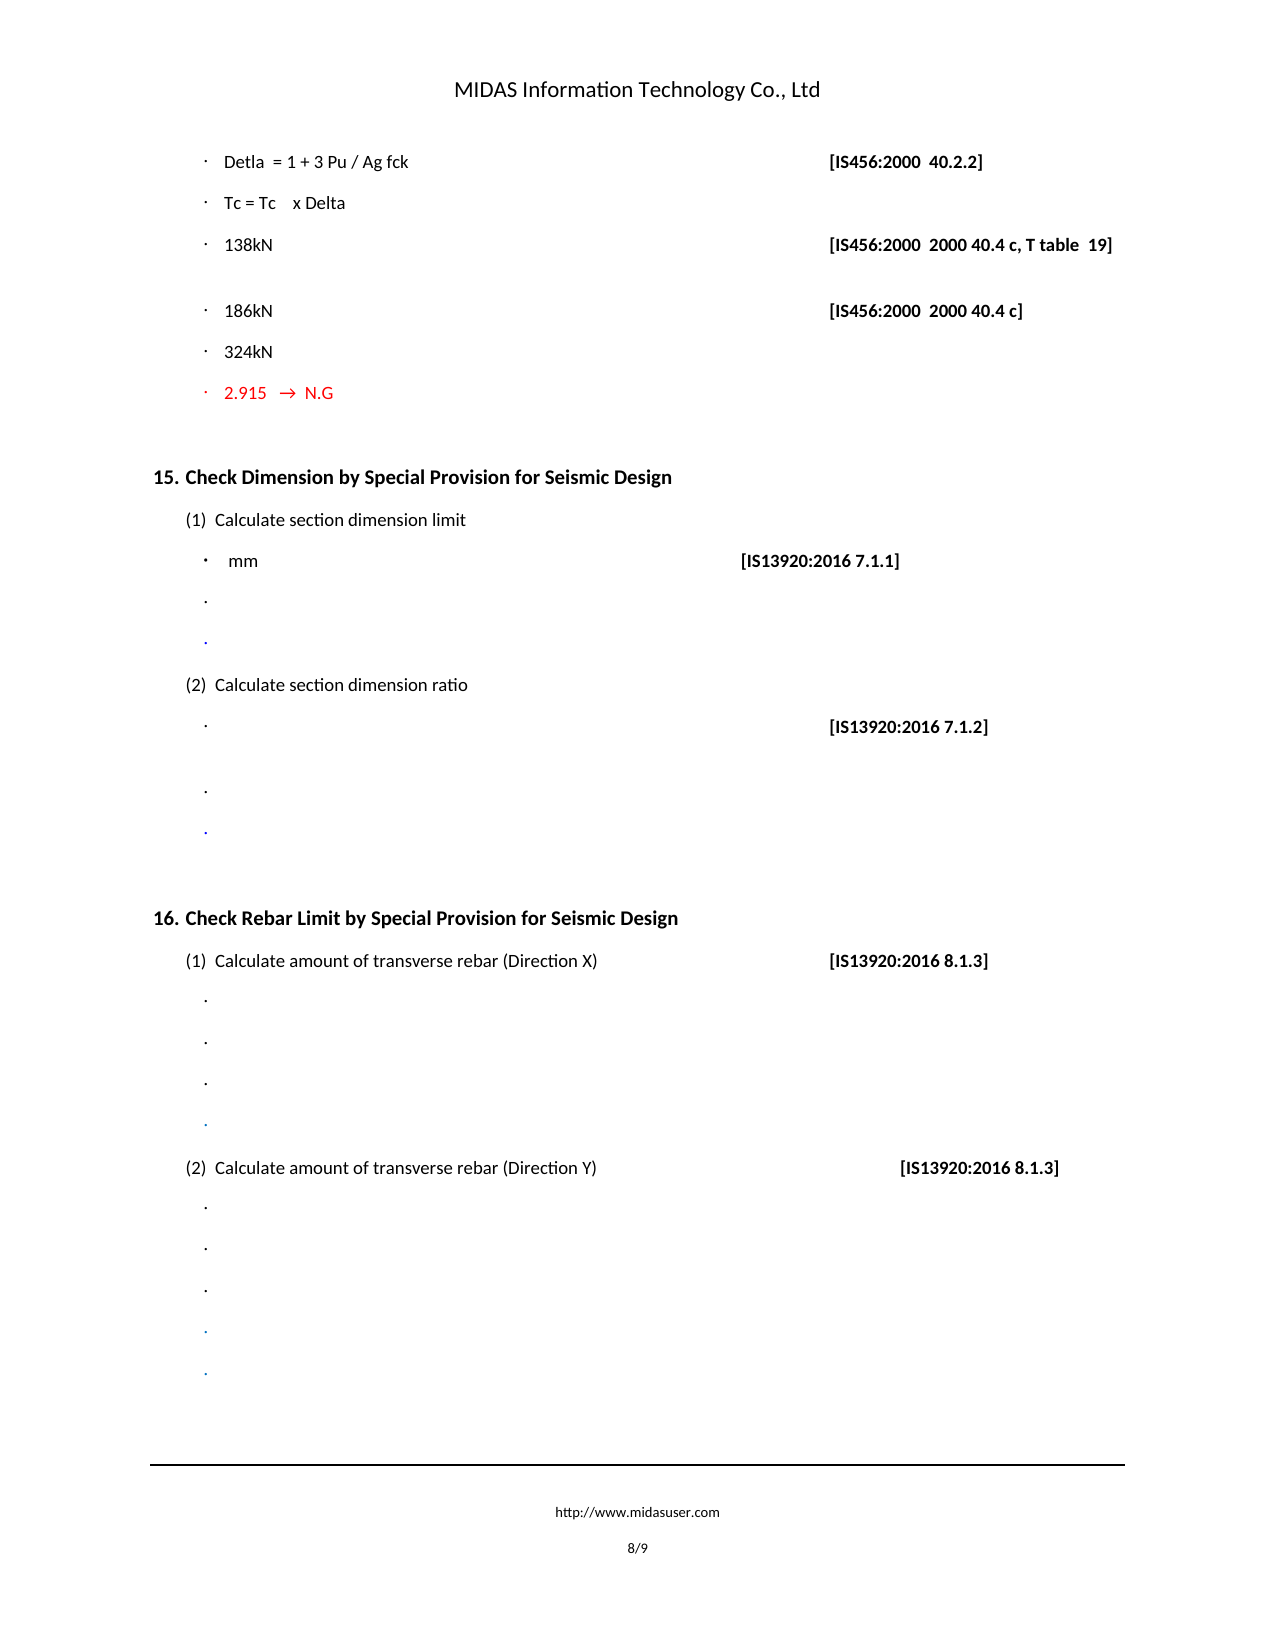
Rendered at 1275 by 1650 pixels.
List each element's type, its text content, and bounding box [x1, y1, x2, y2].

text Detla = 1 + 3 Pu / Ag fck [IS456:2000 40.2.2] [197, 150, 1125, 173]
text Calculate amount of transverse rebar (Direction Y) [IS13920:2016 8.1.3] [206, 1156, 1125, 1179]
text Check Rebar Limit by Special Provision for Seismic Design [179, 905, 1125, 931]
text [IS13920:2016 7.1.2] [197, 715, 1125, 763]
text 2.915 → N.G [197, 381, 1125, 404]
text Calculate section dimension limit [206, 508, 1125, 531]
text Tc = Tc x Delta [197, 191, 1125, 214]
text Calculate amount of transverse rebar (Direction X) [IS13920:2016 8.1.3] [206, 949, 1125, 972]
text 186kN [IS456:2000 2000 40.4 c] [197, 299, 1125, 322]
text 324kN [197, 340, 1125, 363]
text mm [IS13920:2016 7.1.1] [197, 549, 1125, 572]
text Calculate section dimension ratio [206, 674, 1125, 697]
text Check Dimension by Special Provision for Seismic Design [179, 464, 1125, 489]
text 138kN [IS456:2000 2000 40.4 c, T table 19] [197, 233, 1125, 280]
